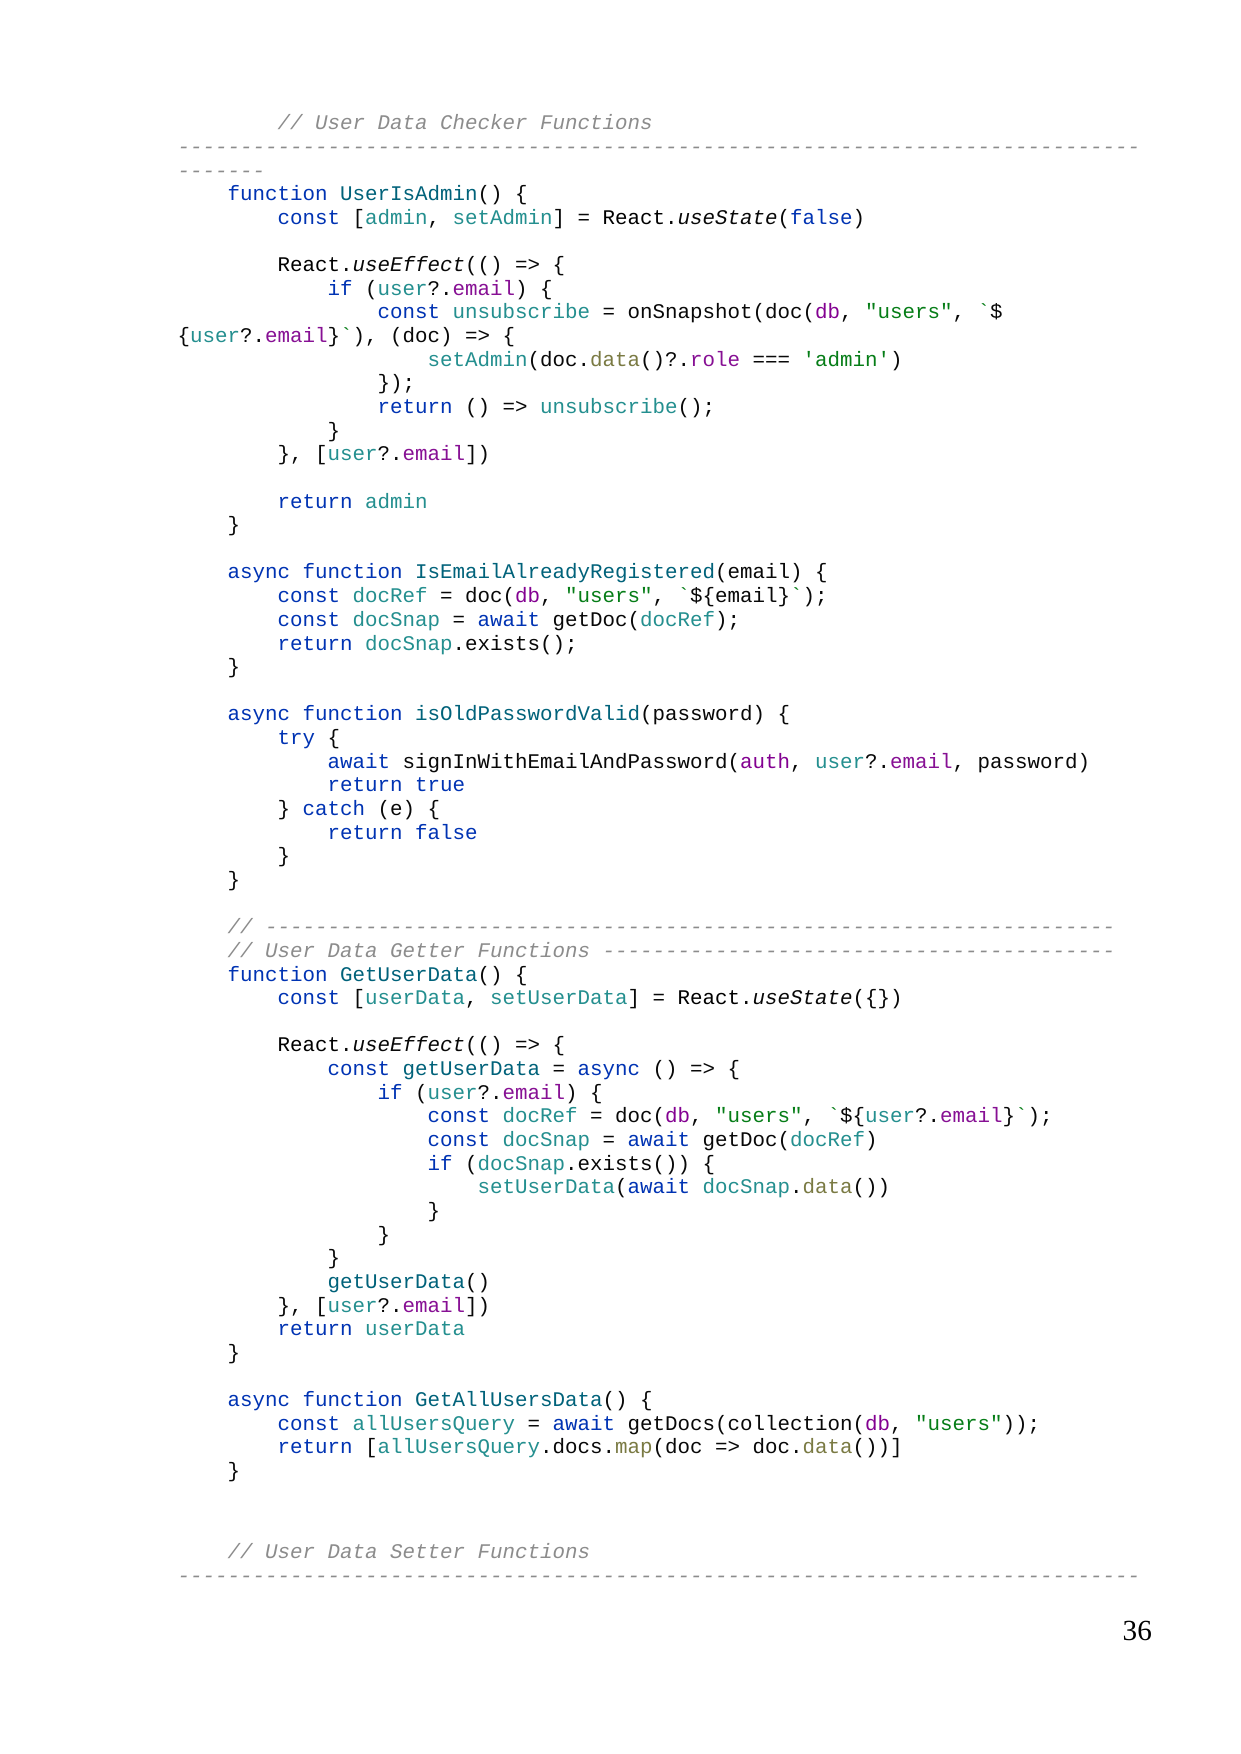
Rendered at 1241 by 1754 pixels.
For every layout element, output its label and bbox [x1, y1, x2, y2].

text [177, 89, 1152, 1541]
text [177, 1541, 1152, 1588]
